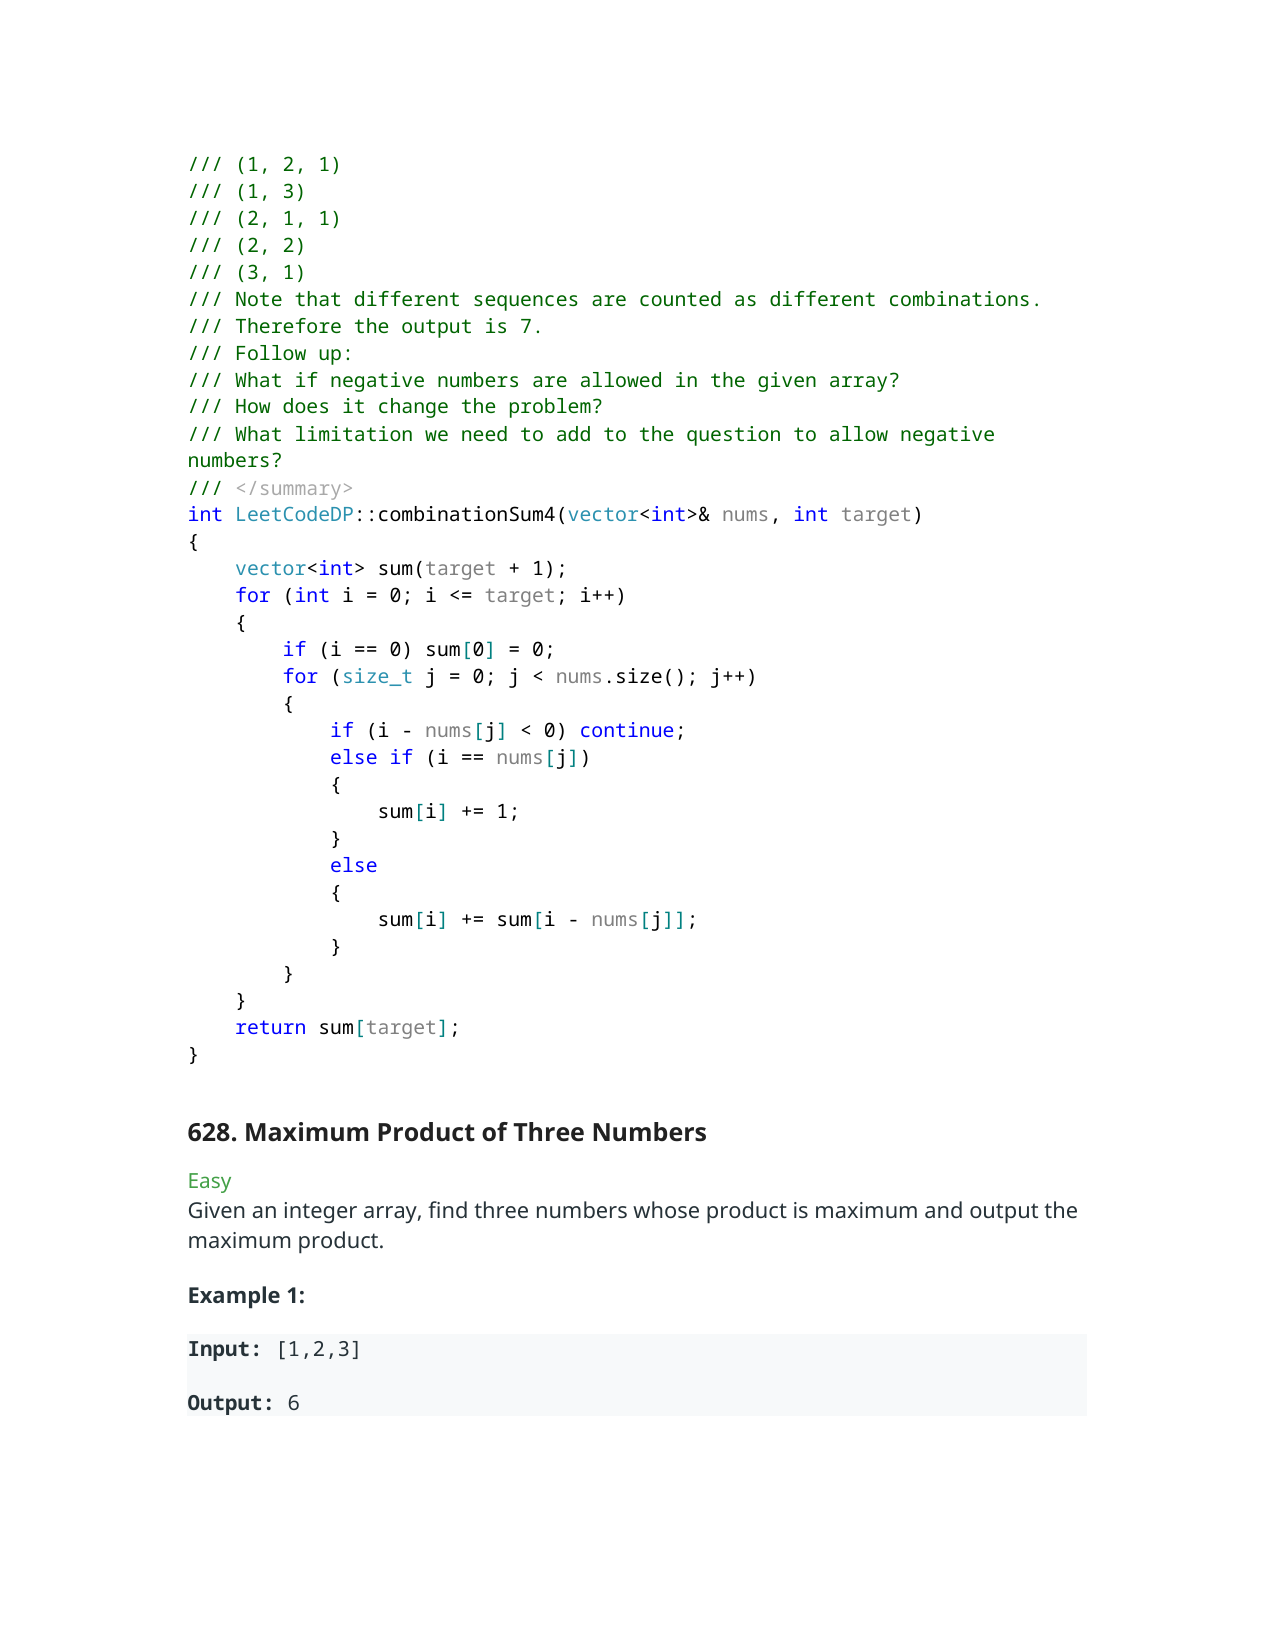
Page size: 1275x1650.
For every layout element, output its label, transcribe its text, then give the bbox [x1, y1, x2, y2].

text else if (i == nums[j]) [187, 743, 1087, 771]
text sum[i] += sum[i - nums[j]]; [187, 905, 1087, 932]
text Example 1: [187, 1280, 1087, 1309]
text for (size_t j = 0; j < nums.size(); j++) [187, 663, 1087, 689]
text /// Follow up: [187, 339, 1087, 366]
text /// (1, 3) [187, 177, 1087, 204]
text sum[i] += 1; [187, 797, 1087, 824]
text Output: 6 [187, 1388, 1087, 1416]
text /// (3, 1) [187, 258, 1087, 285]
text /// Therefore the output is 7. [187, 312, 1087, 339]
text } [187, 824, 1087, 851]
text { [187, 689, 1087, 717]
text } [187, 959, 1087, 986]
text int LeetCodeDP::combinationSum4(vector<int>& nums, int target) [187, 501, 1087, 528]
text return sum[target]; [187, 1013, 1087, 1040]
text if (i - nums[j] < 0) continue; [187, 717, 1087, 743]
text /// How does it change the problem? [187, 393, 1087, 420]
text { [187, 528, 1087, 555]
text Given an integer array, find three numbers whose product is maximum and output the maximum product. [187, 1195, 1087, 1255]
text /// (2, 1, 1) [187, 204, 1087, 231]
subtitle 628. Maximum Product of Three Numbers [187, 1114, 1087, 1148]
text } [187, 986, 1087, 1013]
text /// Note that different sequences are counted as different combinations. [187, 285, 1087, 312]
text /// What if negative numbers are allowed in the given array? [187, 366, 1087, 393]
text { [187, 878, 1087, 905]
text for (int i = 0; i <= target; i++) [187, 582, 1087, 609]
text } [187, 1040, 1087, 1067]
text { [187, 771, 1087, 797]
text } [187, 932, 1087, 959]
text vector<int> sum(target + 1); [187, 555, 1087, 582]
text /// (1, 2, 1) [187, 150, 1087, 177]
text /// </summary> [187, 474, 1087, 501]
text /// (2, 2) [187, 231, 1087, 258]
text Input: [1,2,3] [187, 1334, 1087, 1363]
text /// What limitation we need to add to the question to allow negative numbers? [187, 420, 1087, 474]
text Easy [187, 1164, 1087, 1195]
text if (i == 0) sum[0] = 0; [187, 636, 1087, 663]
text else [187, 851, 1087, 878]
text { [187, 609, 1087, 636]
